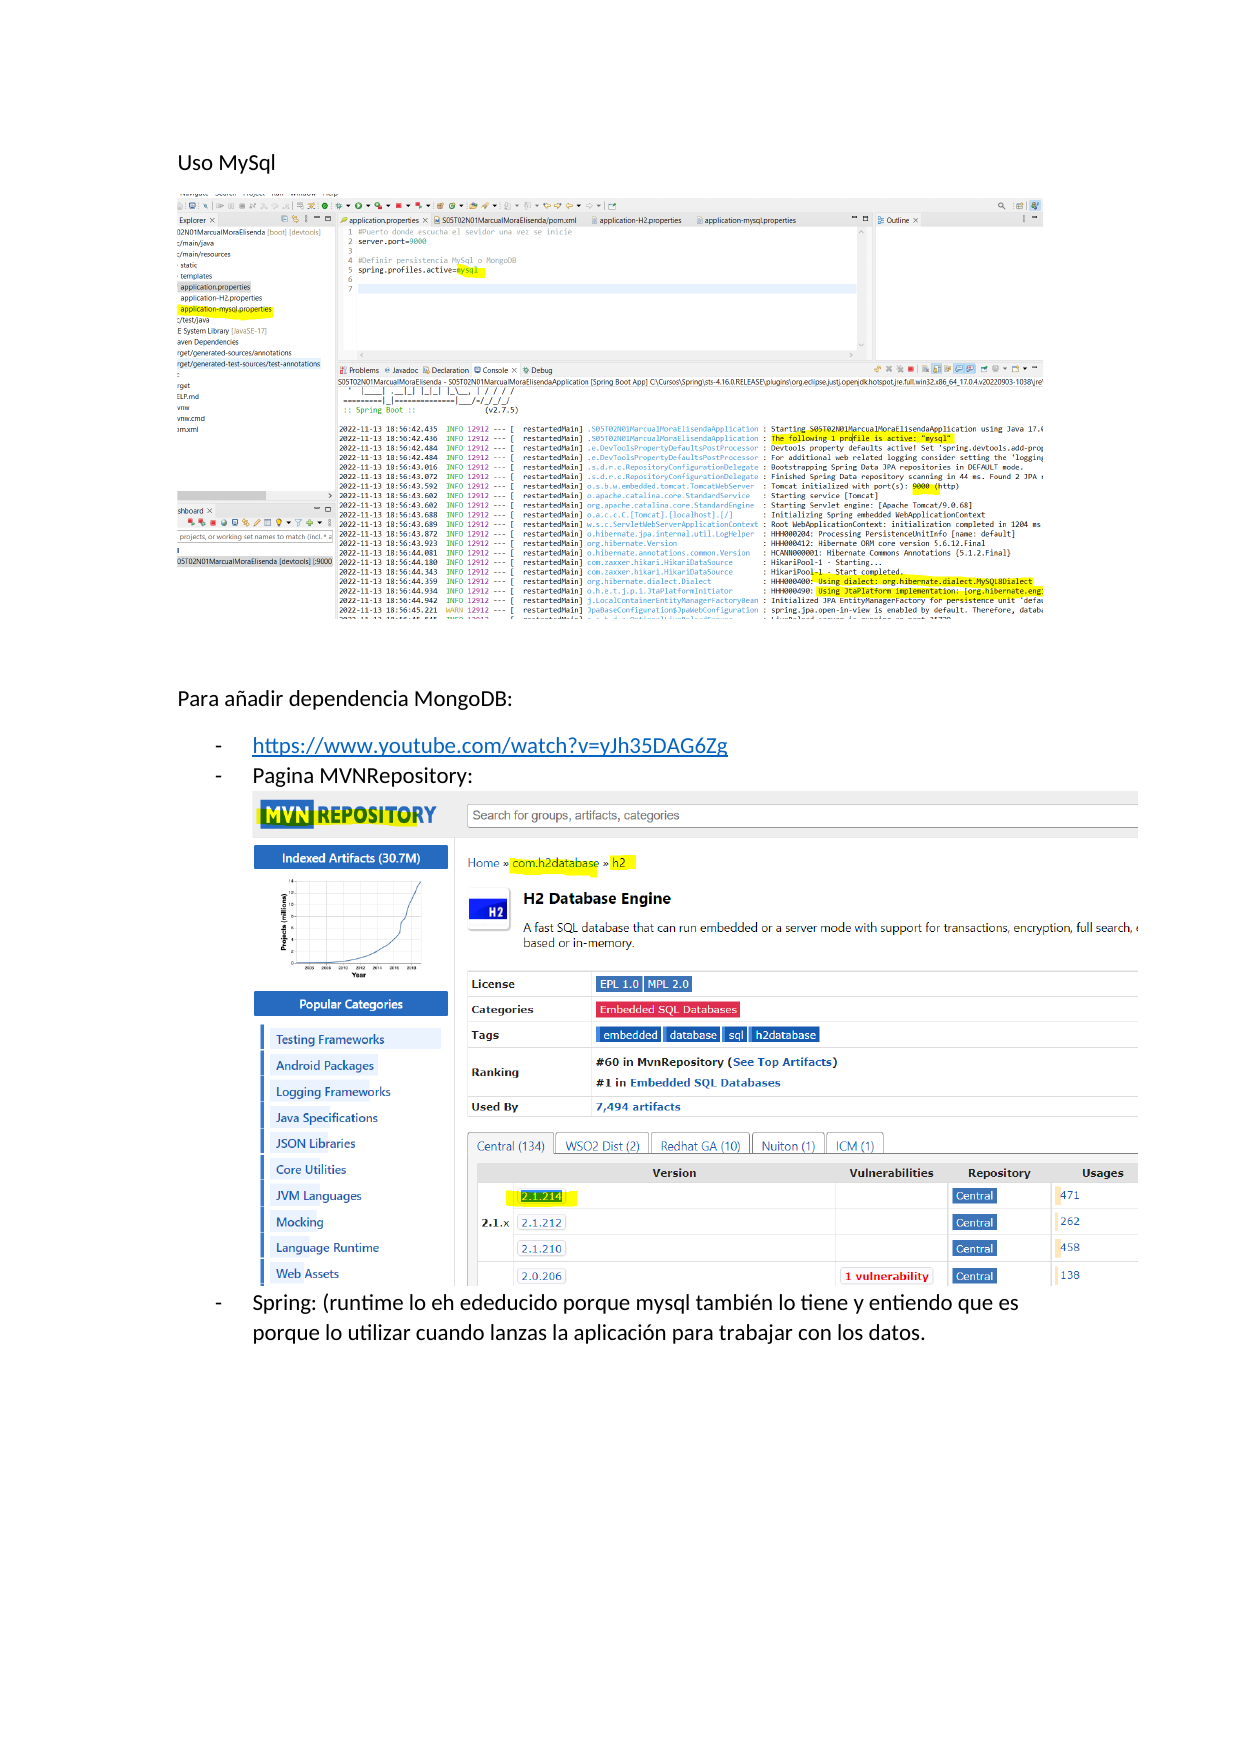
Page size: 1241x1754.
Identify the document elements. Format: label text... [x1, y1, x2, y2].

text Uso MySql [177, 148, 1063, 176]
text Para añadir dependencia MongoDB: [177, 684, 1063, 712]
list https://www.youtube.com/watch?v=yJh35DAG6Zg [215, 731, 1063, 759]
list Spring: (runtime lo eh ededucido porque mysql también lo tiene y entiendo que es porque lo utilizar cuando lanzas la aplicación para trabajar con los datos. [215, 1288, 1063, 1346]
picture [177, 194, 1044, 619]
list Pagina MVNRepository: [215, 761, 1063, 789]
picture [252, 791, 1138, 1286]
